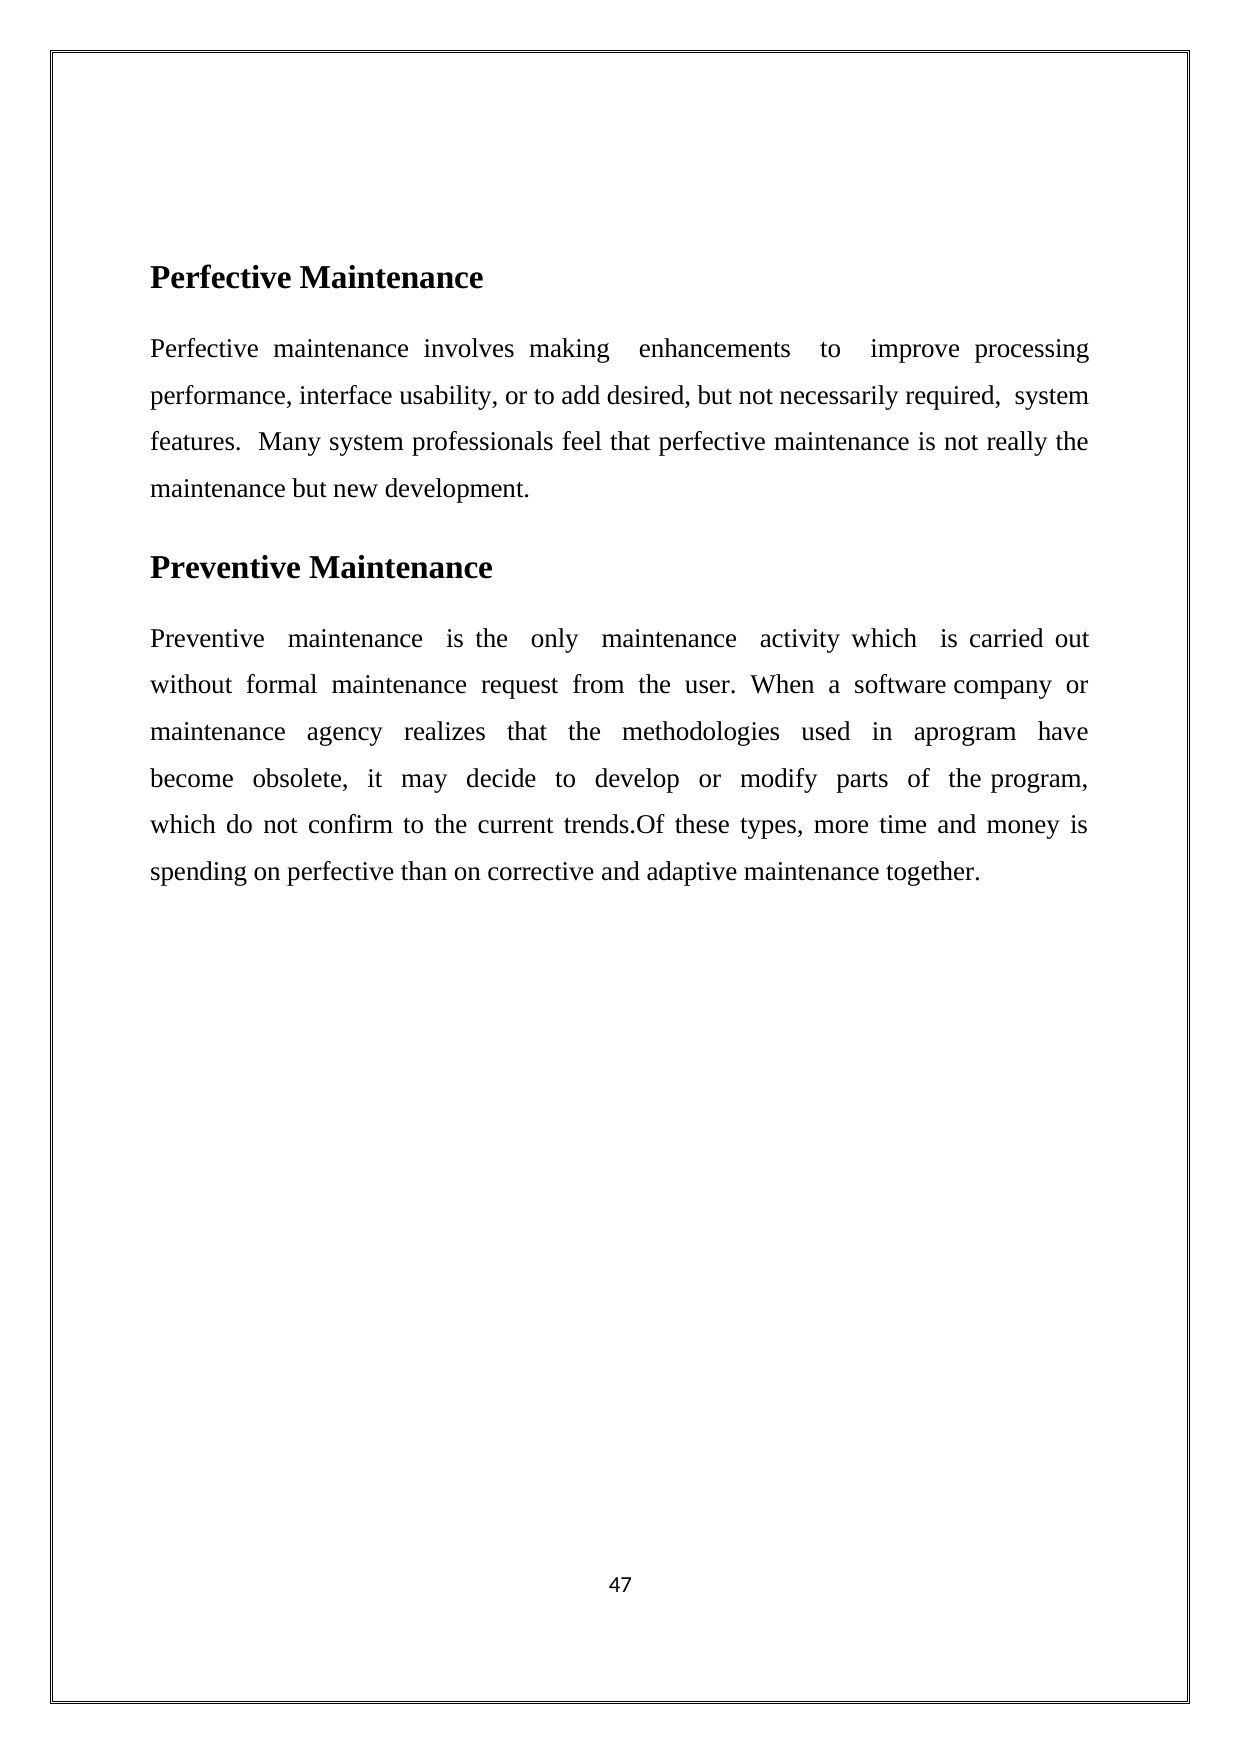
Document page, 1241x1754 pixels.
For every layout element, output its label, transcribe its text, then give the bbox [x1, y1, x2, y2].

text Preventive maintenance is the only maintenance activity which is carried out without formal maintenance request from the user. When a software company or maintenance agency realizes that the methodologies used in aprogram have become obsolete, it may decide to develop or modify parts of the program, which do not confirm to the current trends.Of these types, more time and money is spending on perfective than on corrective and adaptive maintenance together. [150, 622, 1090, 886]
text Perfective maintenance involves making enhancements to improve processing performance, interface usability, or to add desired, but not necessarily required, system features. Many system professionals feel that perfective maintenance is not really the maintenance but new development. [150, 332, 1090, 503]
text Preventive Maintenance [150, 547, 1090, 586]
text Perfective Maintenance [150, 258, 1090, 296]
